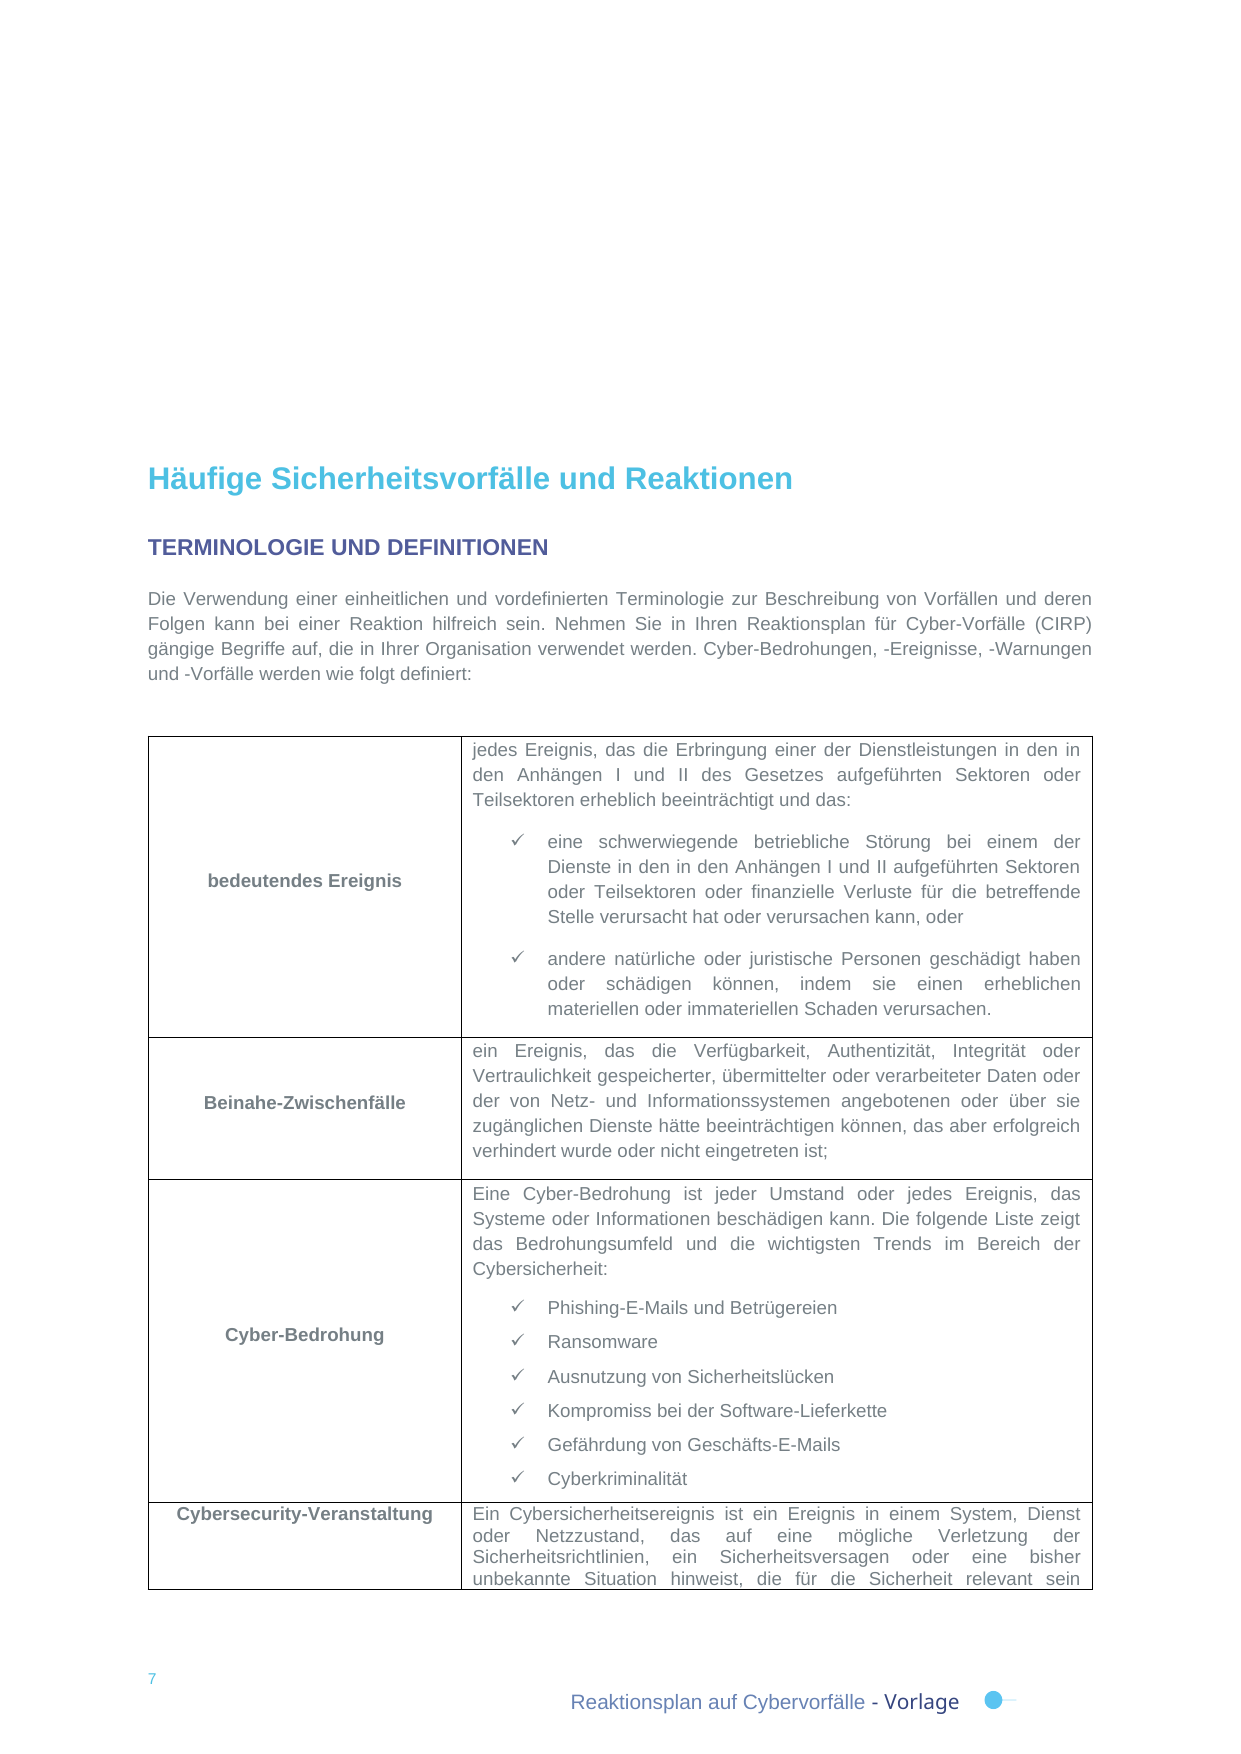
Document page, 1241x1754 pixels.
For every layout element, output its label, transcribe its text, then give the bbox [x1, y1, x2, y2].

table_cell Eine Cyber-Bedrohung ist jeder Umstand oder jedes Ereignis, das Systeme oder Informationen beschädigen kann. Die folgende Liste zeigt das Bedrohungsumfeld und die wichtigsten Trends im Bereich der Cybersicherheit: Phishing-E-Mails und Betrügereien Ransomware Ausnutzung von Sicherheitslücken Kompromiss bei der Software-Lieferkette Gefährdung von Geschäfts-E-Mails Cyberkriminalität [462, 1180, 1092, 1502]
table_cell Cyber-Bedrohung [149, 1180, 461, 1502]
picture [981, 1690, 1020, 1710]
table_header jedes Ereignis, das die Erbringung einer der Dienstleistungen in den in den Anhängen I und II des Gesetzes aufgeführten Sektoren oder Teilsektoren erheblich beeinträchtigt und das: eine schwerwiegende betriebliche Störung bei einem der Dienste in den in den Anhängen I und II aufgeführten Sektoren oder Teilsektoren oder finanzielle Verluste für die betreffende Stelle verursacht hat oder verursachen kann, oder andere natürliche oder juristische Personen geschädigt haben oder schädigen können, indem sie einen erheblichen materiellen oder immateriellen Schaden verursachen. [462, 737, 1092, 1037]
subtitle Häufige Sicherheitsvorfälle und Reaktionen [148, 460, 1093, 496]
table_cell Beinahe-Zwischenfälle [149, 1038, 461, 1179]
table_header bedeutendes Ereignis [149, 737, 461, 1037]
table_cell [462, 1503, 1092, 1589]
text Die Verwendung einer einheitlichen und vordefinierten Terminologie zur Beschreibung von Vorfällen und deren Folgen kann bei einer Reaktion hilfreich sein. Nehmen Sie in Ihren Reaktionsplan für Cyber-Vorfälle (CIRP) gängige Begriffe auf, die in Ihrer Organisation verwendet werden. Cyber-Bedrohungen, -Ereignisse, -Warnungen und -Vorfälle werden wie folgt definiert: [148, 585, 1093, 685]
table_cell ein Ereignis, das die Verfügbarkeit, Authentizität, Integrität oder Vertraulichkeit gespeicherter, übermittelter oder verarbeiteter Daten oder der von Netz- und Informationssystemen angebotenen oder über sie zugänglichen Dienste hätte beeinträchtigen können, das aber erfolgreich verhindert wurde oder nicht eingetreten ist; [462, 1038, 1092, 1179]
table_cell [149, 1503, 461, 1589]
subtitle Terminologie und Definitionen [148, 533, 1093, 560]
